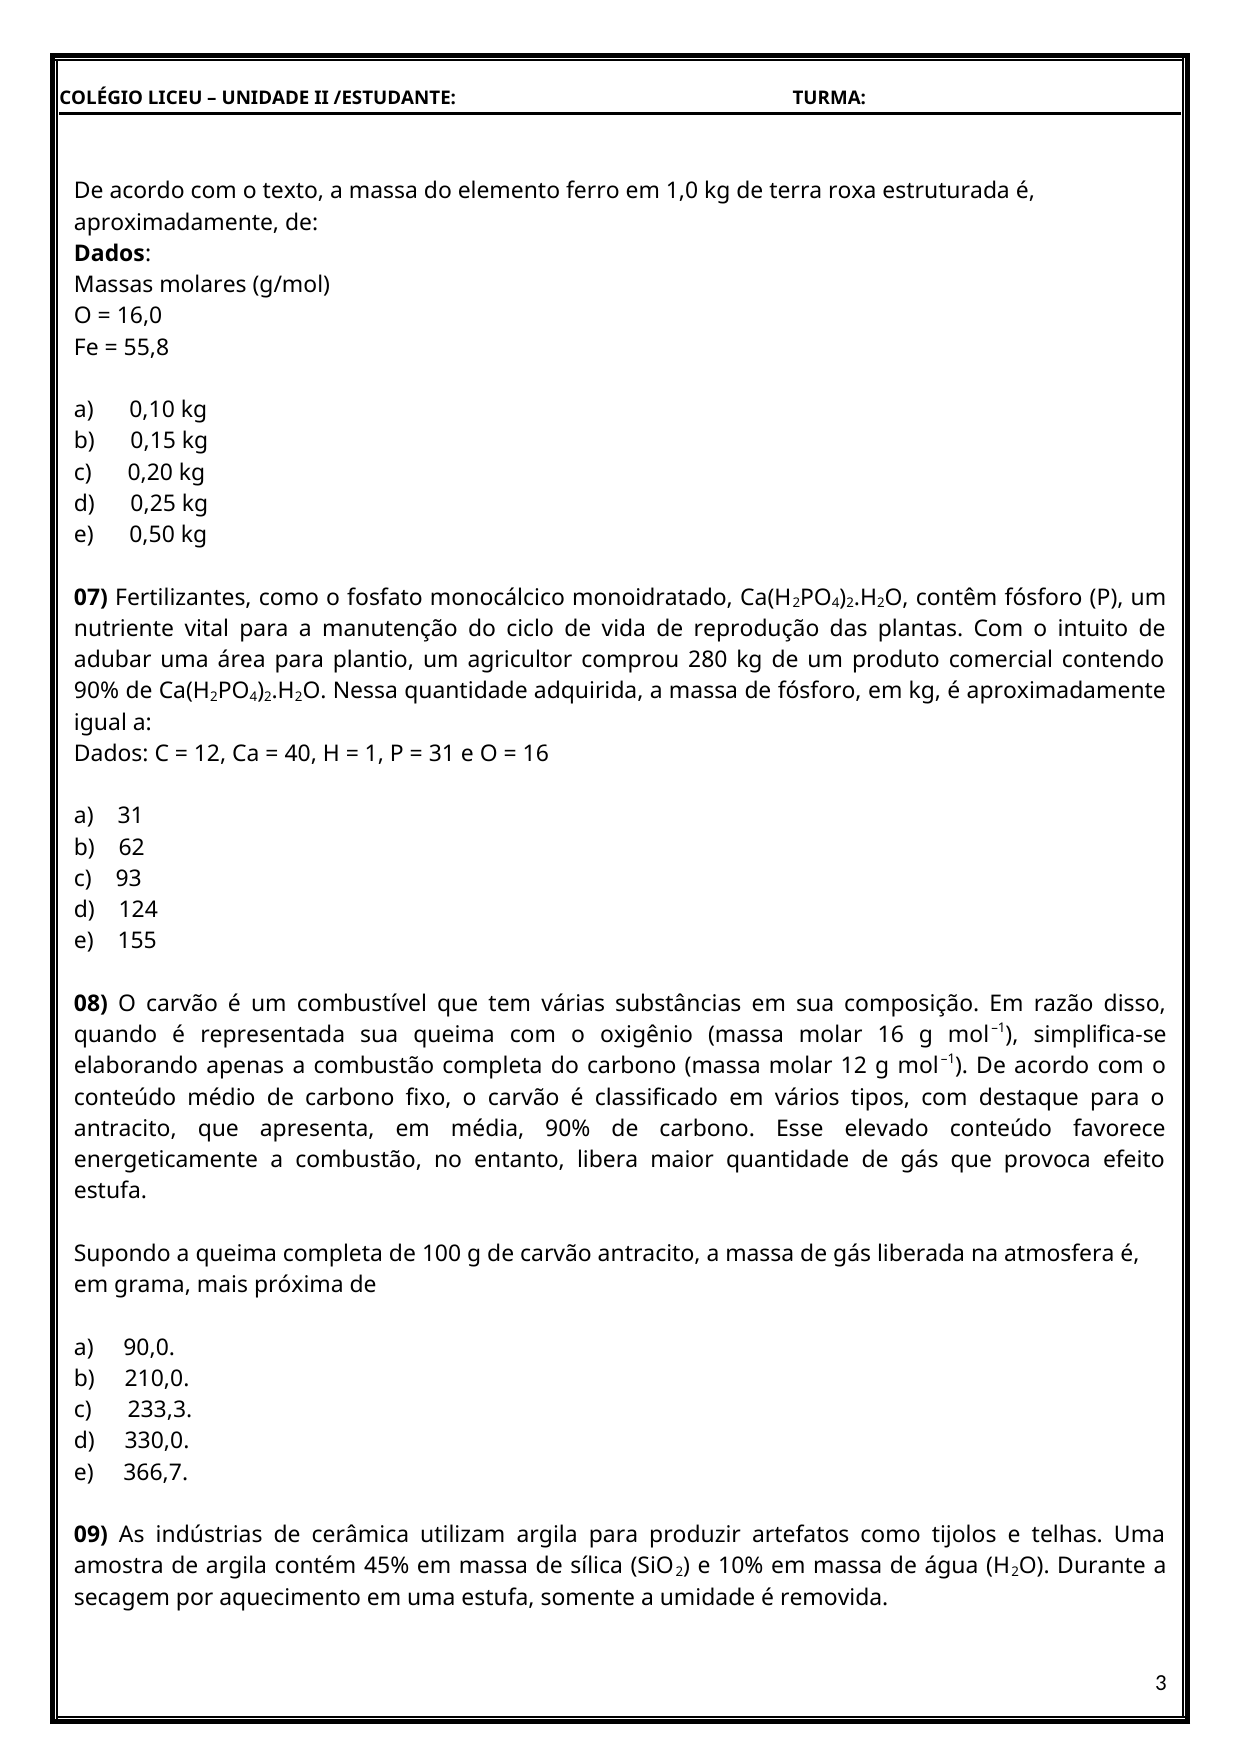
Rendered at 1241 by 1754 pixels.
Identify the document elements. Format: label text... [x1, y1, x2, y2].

text d) 0,25 kg [74, 487, 1167, 518]
text Massas molares (g/mol) [74, 268, 1167, 299]
text a) 31 [74, 799, 1167, 831]
text 08) O carvão é um combustível que tem várias substâncias em sua composição. Em razão disso, quando é representada sua queima com o oxigênio (massa molar 16 g mol–1), simplifica-se elaborando apenas a combustão completa do carbono (massa molar 12 g mol–1). De acordo com o conteúdo médio de carbono fixo, o carvão é classificado em vários tipos, com destaque para o antracito, que apresenta, em média, 90% de carbono. Esse elevado conteúdo favorece energeticamente a combustão, no entanto, libera maior quantidade de gás que provoca efeito estufa. [74, 987, 1167, 1206]
text b) 210,0. [74, 1362, 1167, 1393]
text a) 90,0. [74, 1331, 1167, 1362]
text b) 0,15 kg [74, 424, 1167, 456]
text e) 0,50 kg [74, 518, 1167, 549]
text e) 155 [74, 924, 1167, 956]
text 09) As indústrias de cerâmica utilizam argila para produzir artefatos como tijolos e telhas. Uma amostra de argila contém 45% em massa de sílica (SiO2) e 10% em massa de água (H2O). Durante a secagem por aquecimento em uma estufa, somente a umidade é removida. [74, 1518, 1167, 1612]
text b) 62 [74, 831, 1167, 862]
text O = 16,0 [74, 299, 1167, 331]
text Fe = 55,8 [74, 331, 1167, 362]
text d) 124 [74, 893, 1167, 924]
text e) 366,7. [74, 1456, 1167, 1487]
text 07) Fertilizantes, como o fosfato monocálcico monoidratado, Ca(H2PO4)2.H2O, contêm fósforo (P), um nutriente vital para a manutenção do ciclo de vida de reprodução das plantas. Com o intuito de adubar uma área para plantio, um agricultor comprou 280 kg de um produto comercial contendo 90% de Ca(H2PO4)2.H2O. Nessa quantidade adquirida, a massa de fósforo, em kg, é aproximadamente igual a: [74, 581, 1167, 737]
text a) 0,10 kg [74, 393, 1167, 424]
text Supondo a queima completa de 100 g de carvão antracito, a massa de gás liberada na atmosfera é, em grama, mais próxima de [74, 1237, 1167, 1299]
text c) 93 [74, 862, 1167, 893]
text c) 0,20 kg [74, 456, 1167, 487]
text Dados: C = 12, Ca = 40, H = 1, P = 31 e O = 16 [74, 737, 1167, 768]
text Dados: [74, 237, 1167, 268]
text d) 330,0. [74, 1424, 1167, 1456]
text De acordo com o texto, a massa do elemento ferro em 1,0 kg de terra roxa estruturada é, aproximadamente, de: [74, 174, 1167, 237]
text c) 233,3. [74, 1393, 1167, 1424]
